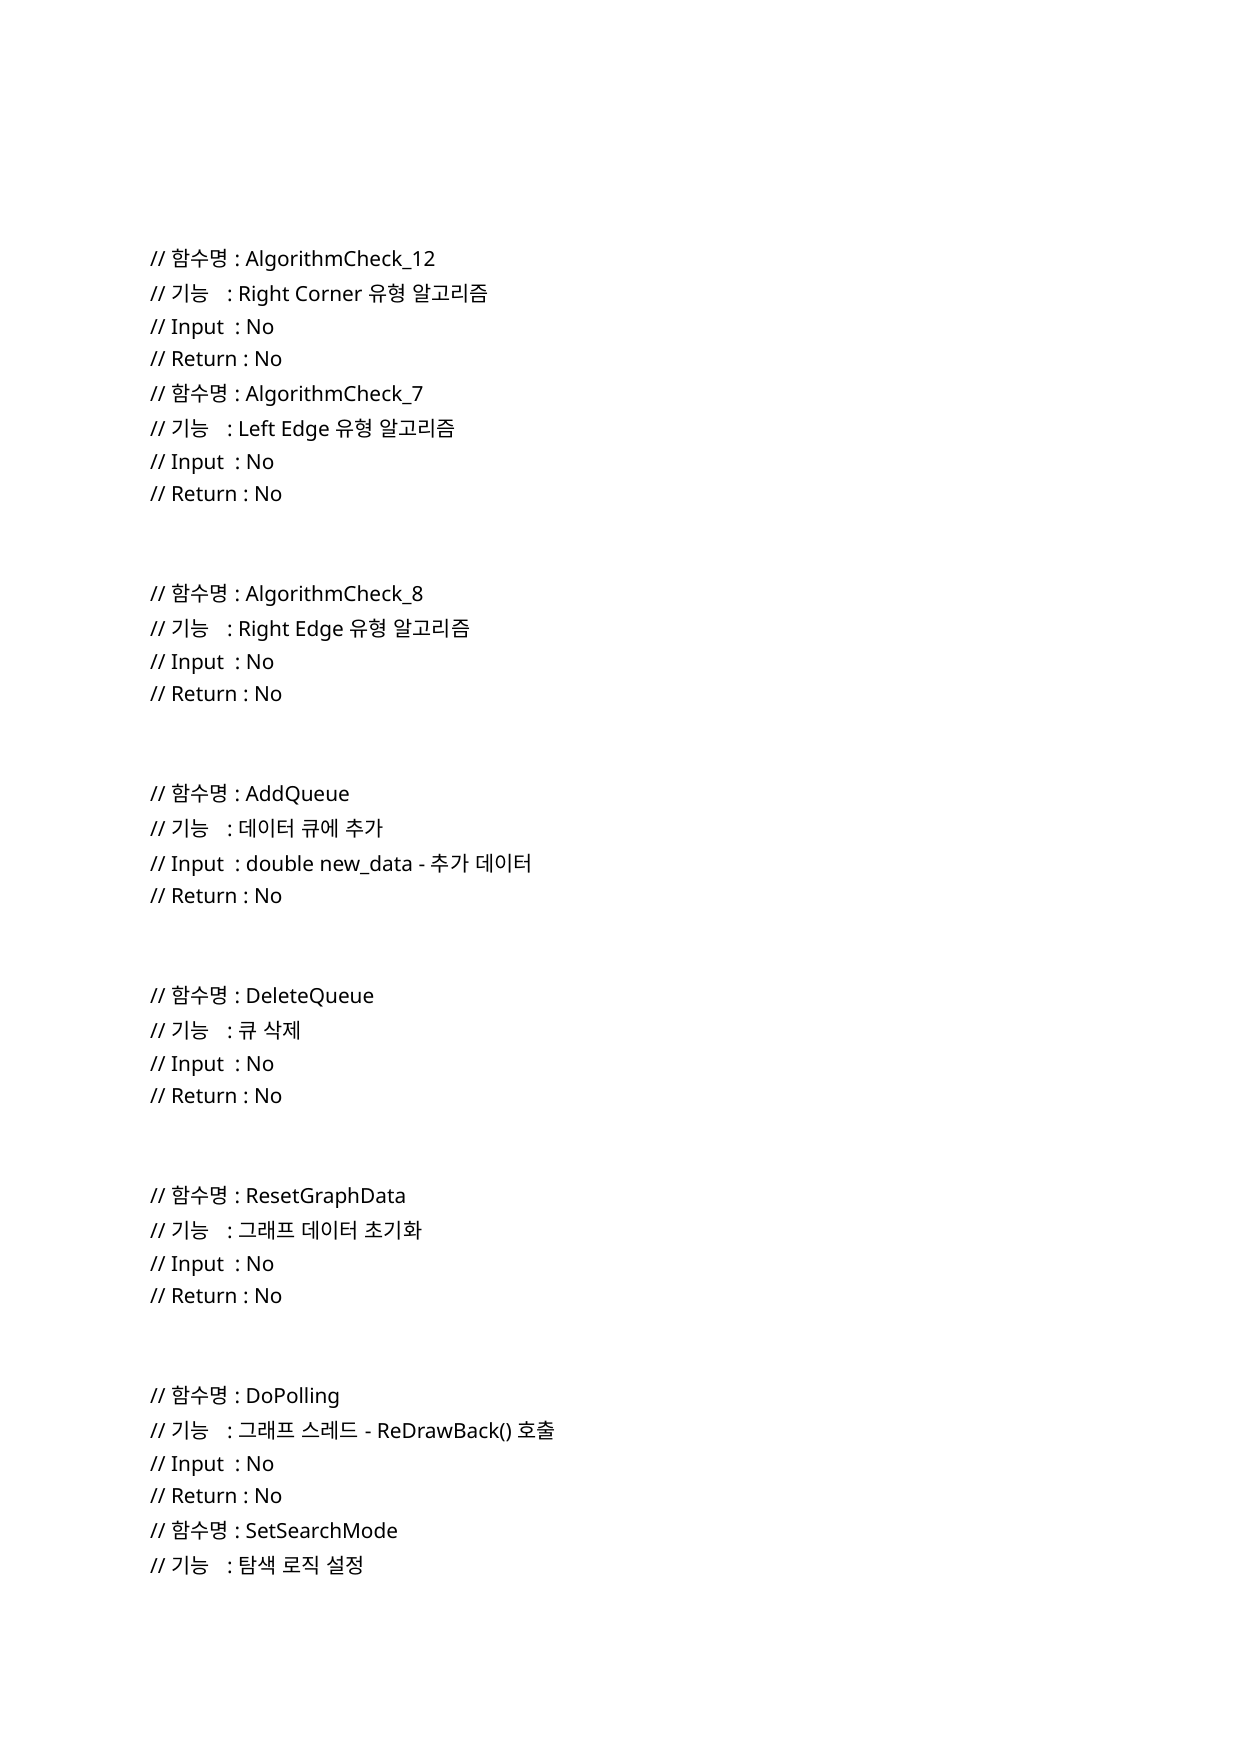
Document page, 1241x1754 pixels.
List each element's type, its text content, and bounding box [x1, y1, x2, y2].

text // 함수명 : DeleteQueue [150, 979, 1090, 1010]
text // Input : No [150, 1049, 1090, 1077]
text // 함수명 : DoPolling [150, 1379, 1090, 1410]
text // Input : No [150, 1449, 1090, 1477]
text // Input : No [150, 447, 1090, 475]
text // Return : No [150, 679, 1090, 708]
text // 함수명 : ResetGraphData [150, 1179, 1090, 1210]
text // 기능 : 데이터 큐에 추가 [150, 812, 1090, 842]
text // 함수명 : SetSearchMode [150, 1514, 1090, 1544]
text // 기능 : 그래프 스레드 - ReDrawBack() 호출 [150, 1414, 1090, 1444]
text // 기능 : Right Corner 유형 알고리즘 [150, 277, 1090, 307]
text // Return : No [150, 344, 1090, 373]
text // Input : No [150, 312, 1090, 340]
text // Return : No [150, 1282, 1090, 1310]
text // 기능 : 탐색 로직 설정 [150, 1549, 1090, 1579]
text // Return : No [150, 479, 1090, 508]
text // Input : No [150, 647, 1090, 675]
text // 함수명 : AddQueue [150, 777, 1090, 807]
text // Input : double new_data - 추가 데이터 [150, 847, 1090, 877]
text // 함수명 : AlgorithmCheck_8 [150, 577, 1090, 607]
text // 함수명 : AlgorithmCheck_7 [150, 377, 1090, 407]
text // 기능 : 그래프 데이터 초기화 [150, 1214, 1090, 1244]
text // Input : No [150, 1249, 1090, 1277]
text // 기능 : Left Edge 유형 알고리즘 [150, 412, 1090, 442]
text // Return : No [150, 1482, 1090, 1510]
text // 함수명 : AlgorithmCheck_12 [150, 242, 1090, 273]
text // Return : No [150, 1082, 1090, 1110]
text // Return : No [150, 882, 1090, 910]
text // 기능 : 큐 삭제 [150, 1014, 1090, 1044]
text // 기능 : Right Edge 유형 알고리즘 [150, 612, 1090, 642]
